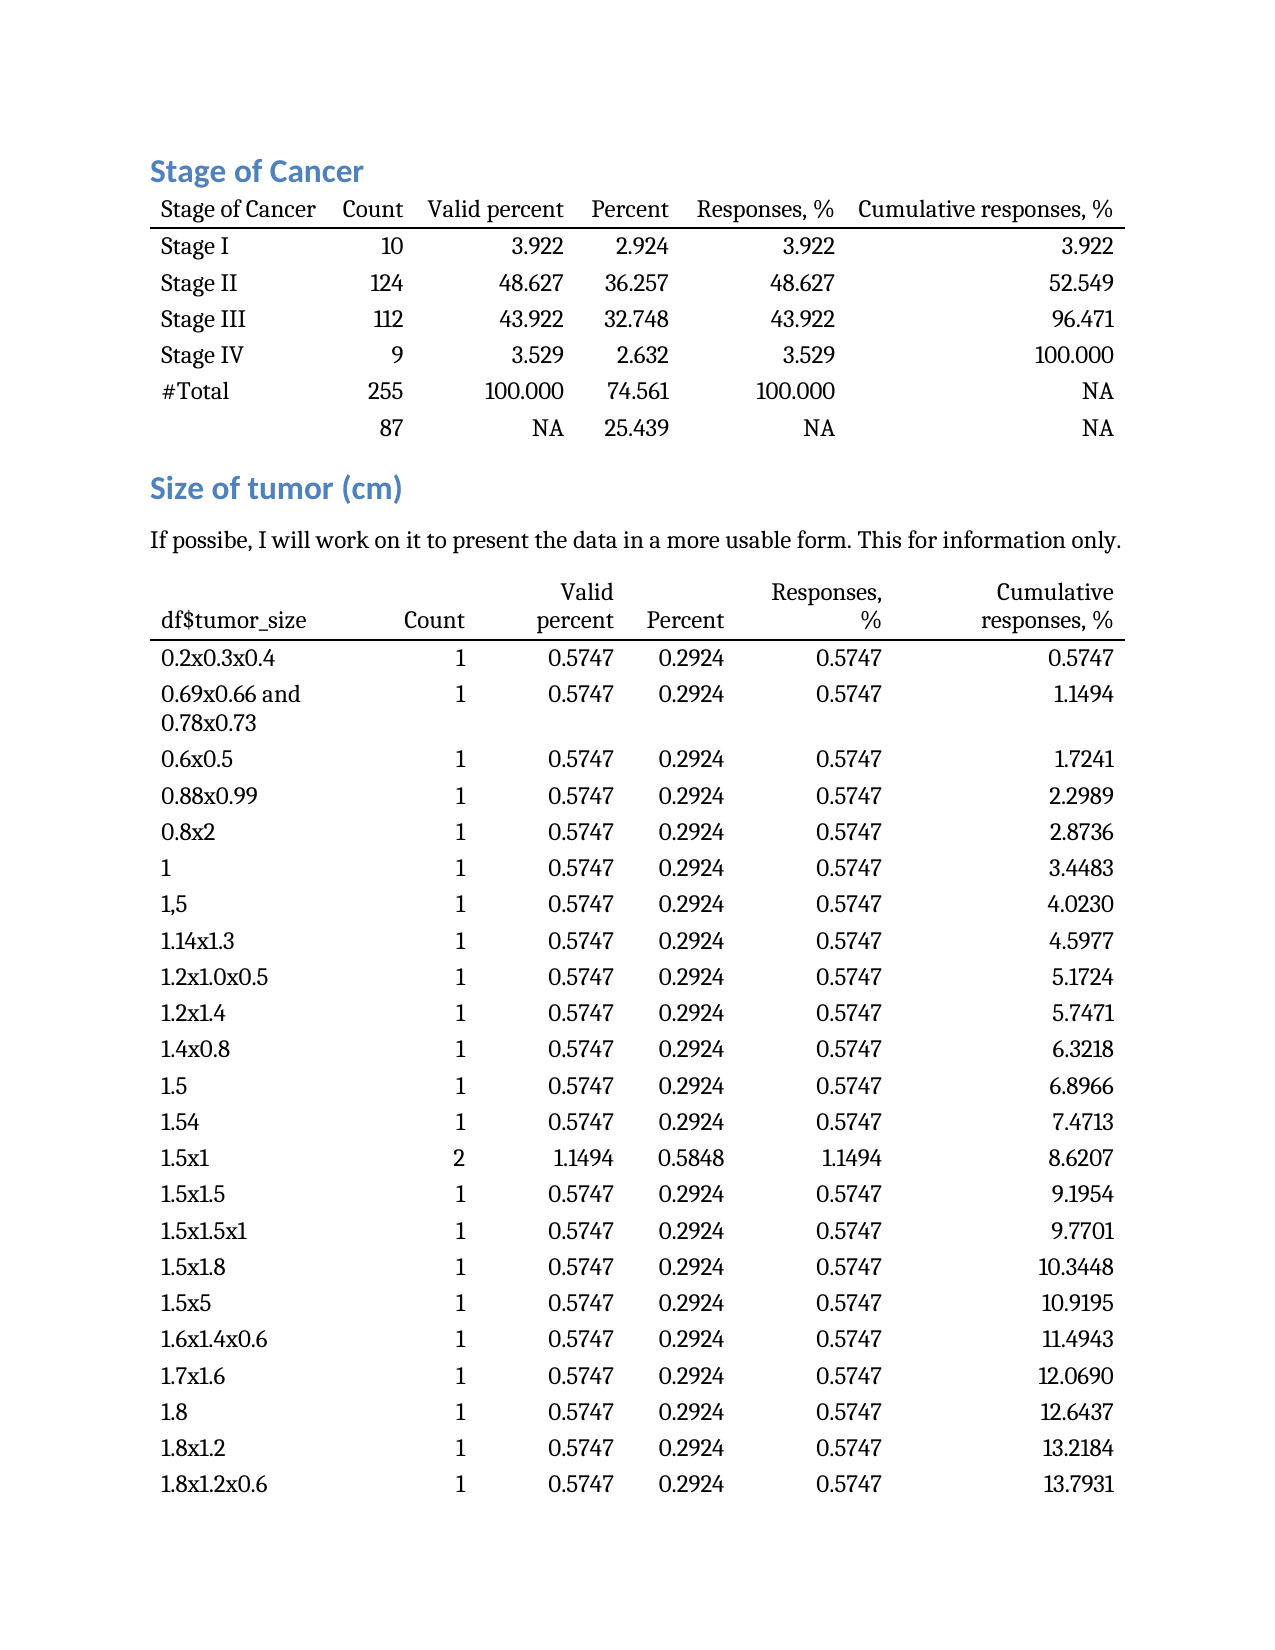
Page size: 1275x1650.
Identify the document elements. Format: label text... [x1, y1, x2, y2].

subtitle Stage of Cancer [150, 150, 1125, 191]
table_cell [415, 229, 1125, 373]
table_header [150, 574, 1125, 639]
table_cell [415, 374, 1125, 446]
subtitle Size of tumor (cm) [150, 467, 1125, 508]
text If possibe, I will work on it to present the data in a more usable form. This for information only. [150, 526, 1125, 555]
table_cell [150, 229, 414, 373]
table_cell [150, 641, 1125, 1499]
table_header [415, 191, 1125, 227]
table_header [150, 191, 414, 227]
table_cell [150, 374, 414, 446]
